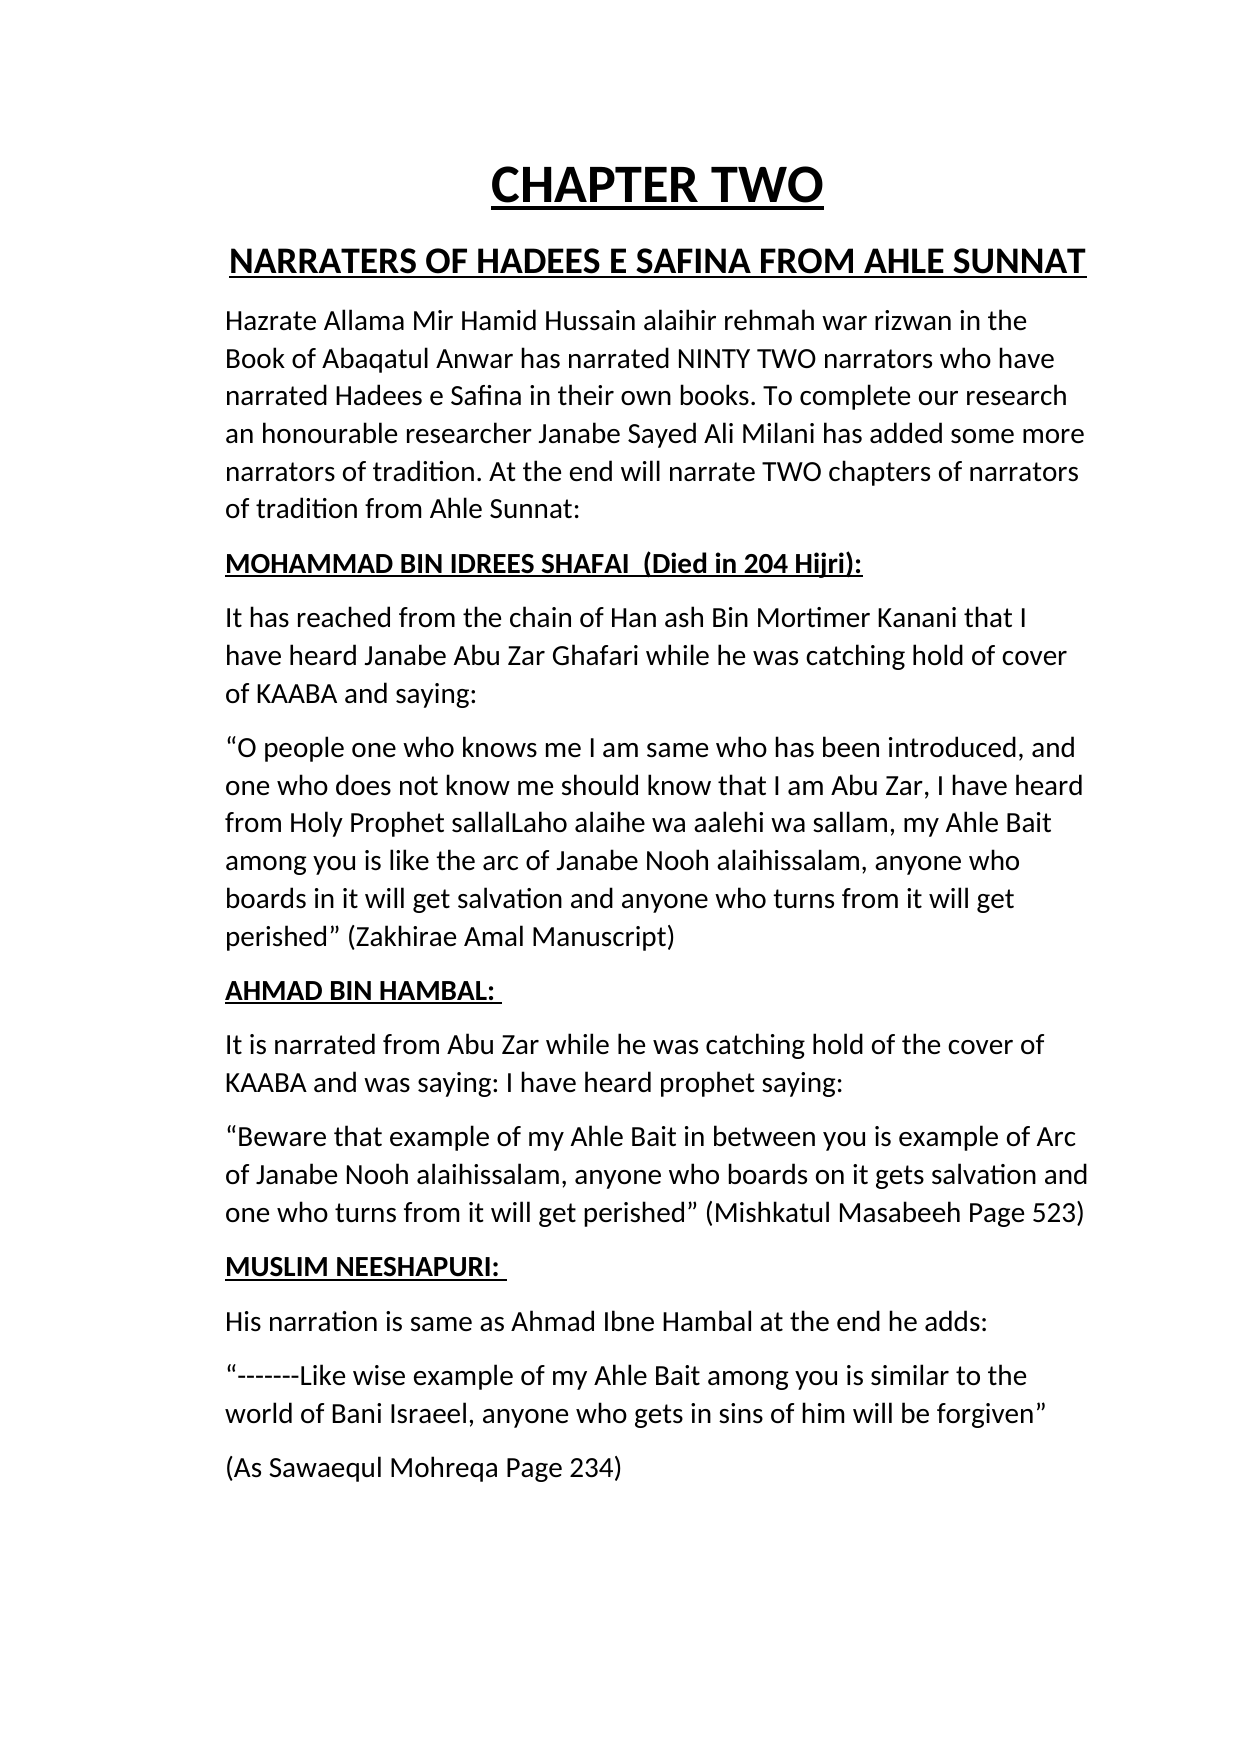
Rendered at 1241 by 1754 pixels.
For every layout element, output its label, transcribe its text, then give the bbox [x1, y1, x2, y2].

text “-------Like wise example of my Ahle Bait among you is similar to the world of Bani Israeel, anyone who gets in sins of him will be forgiven” [225, 1357, 1090, 1430]
text It is narrated from Abu Zar while he was catching hold of the cover of KAABA and was saying: I have heard prophet saying: [225, 1026, 1090, 1100]
text MUSLIM NEESHAPURI: [225, 1248, 1090, 1284]
text AHMAD BIN HAMBAL: [225, 972, 1090, 1008]
text NARRATERS OF HADEES E SAFINA FROM AHLE SUNNAT [225, 237, 1090, 283]
text CHAPTER TWO [225, 150, 1090, 216]
text Hazrate Allama Mir Hamid Hussain alaihir rehmah war rizwan in the Book of Abaqatul Anwar has narrated NINTY TWO narrators who have narrated Hadees e Safina in their own books. To complete our research an honourable researcher Janabe Sayed Ali Milani has added some more narrators of tradition. At the end will narrate TWO chapters of narrators of tradition from Ahle Sunnat: [225, 302, 1090, 526]
text “Beware that example of my Ahle Bait in between you is example of Arc of Janabe Nooh alaihissalam, anyone who boards on it gets salvation and one who turns from it will get perished” (Mishkatul Masabeeh Page 523) [225, 1118, 1090, 1229]
text (As Sawaequl Mohreqa Page 234) [225, 1449, 1090, 1485]
text His narration is same as Ahmad Ibne Hambal at the end he adds: [225, 1303, 1090, 1338]
text MOHAMMAD BIN IDREES SHAFAI (Died in 204 Hijri): [225, 545, 1090, 581]
text It has reached from the chain of Han ash Bin Mortimer Kanani that I have heard Janabe Abu Zar Ghafari while he was catching hold of cover of KAABA and saying: [225, 599, 1090, 710]
text “O people one who knows me I am same who has been introduced, and one who does not know me should know that I am Abu Zar, I have heard from Holy Prophet sallalLaho alaihe wa aalehi wa sallam, my Ahle Bait among you is like the arc of Janabe Nooh alaihissalam, anyone who boards in it will get salvation and anyone who turns from it will get perished” (Zakhirae Amal Manuscript) [225, 729, 1090, 953]
